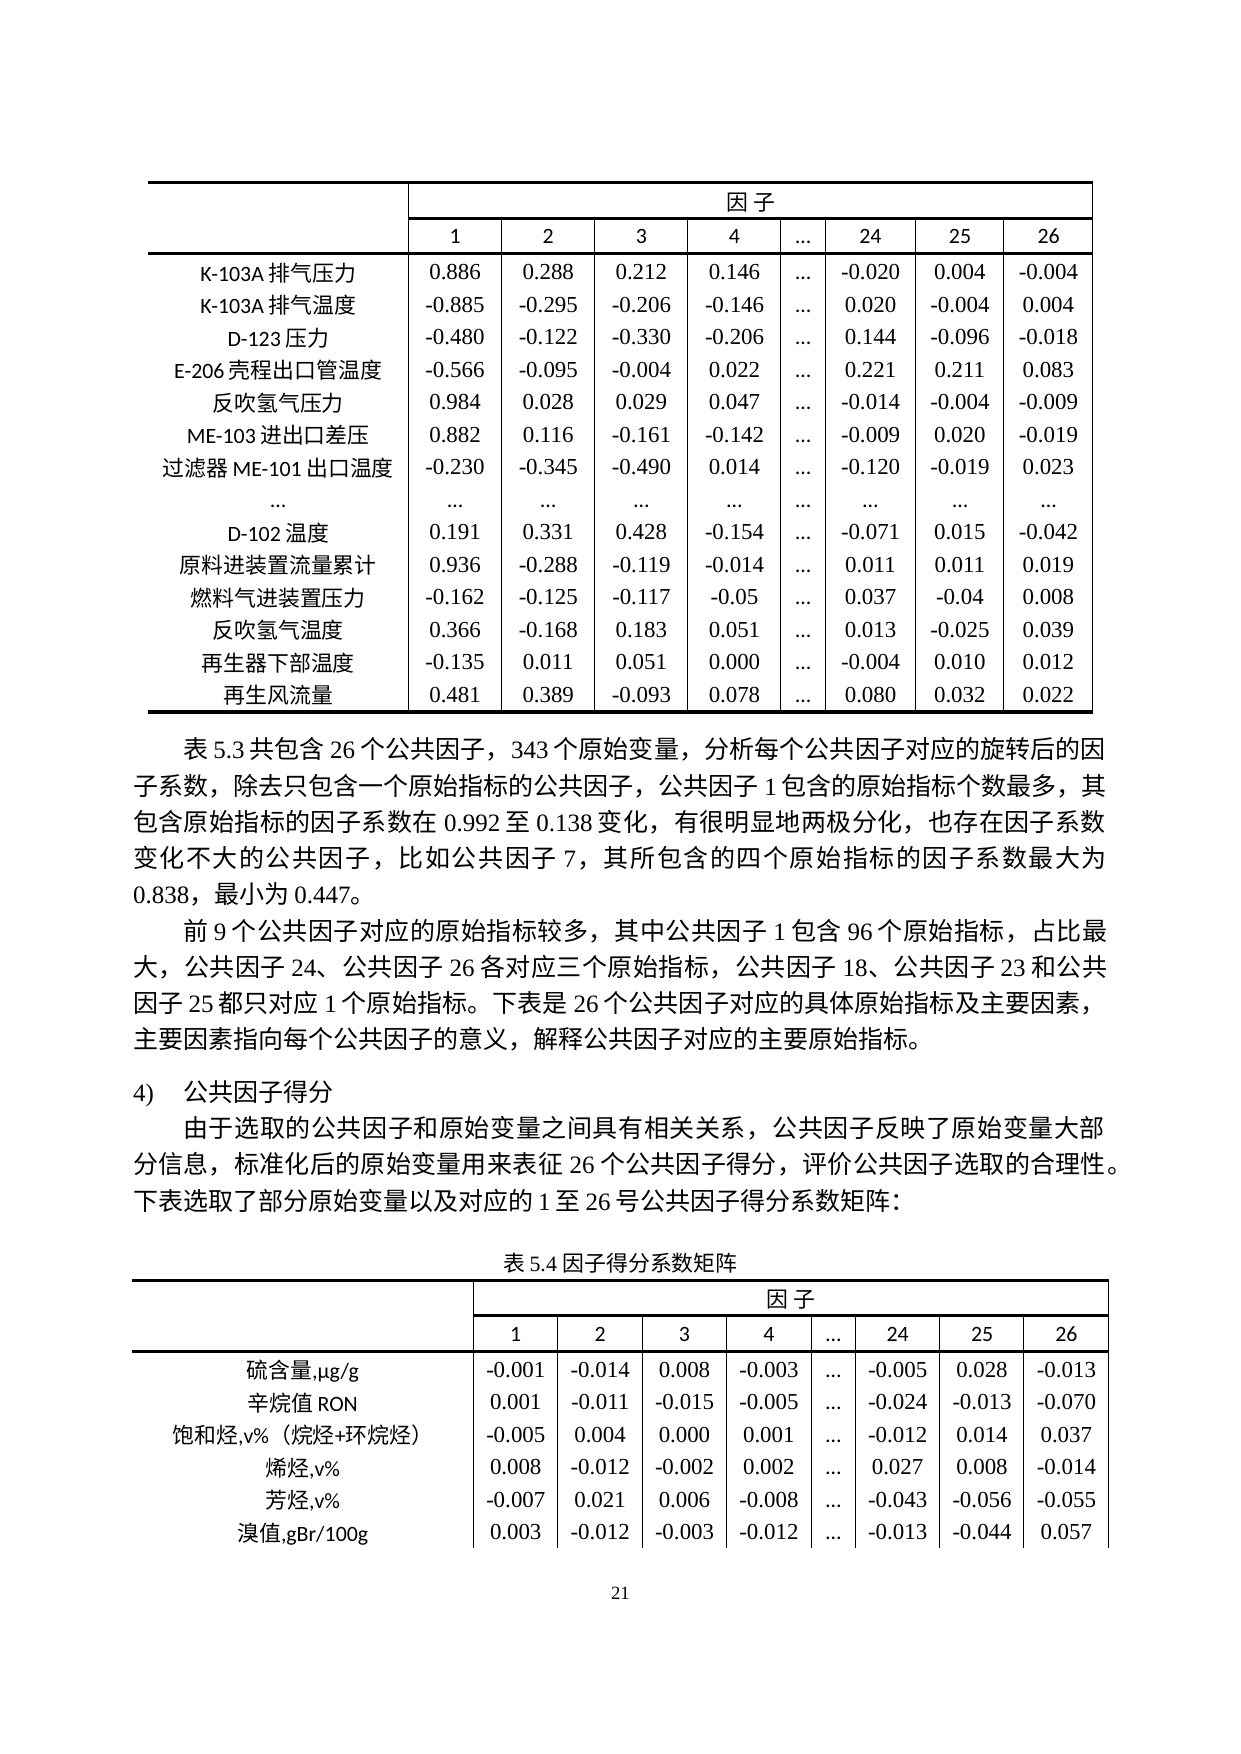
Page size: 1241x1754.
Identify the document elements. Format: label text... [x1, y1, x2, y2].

table_cell -0.295 [502, 288, 594, 320]
table_cell ME-103进出口差压 [148, 418, 408, 450]
table_cell -0.014 [1024, 1450, 1108, 1483]
text 前9个公共因子对应的原始指标较多，其中公共因子1包含96个原始指标，占比最大，公共因子24、公共因子26各对应三个原始指标，公共因子18、公共因子23和公共因子25都只对应1个原始指标。下表是26个公共因子对应的具体原始指标及主要因素，主要因素指向每个公共因子的意义，解释公共因子对应的主要原始指标。 [133, 911, 1107, 1056]
table_cell -0.490 [595, 450, 687, 483]
table_cell -0.004 [916, 385, 1003, 418]
table_cell 0.936 [409, 548, 501, 580]
table_cell … [826, 483, 915, 515]
table_cell 0.047 [688, 385, 780, 418]
table_cell -0.125 [502, 580, 594, 613]
table_cell … [595, 483, 687, 515]
table_cell 0.000 [643, 1418, 726, 1450]
table_cell 0.019 [1004, 548, 1092, 580]
table_cell 3 [595, 220, 687, 252]
table_cell 0.288 [502, 255, 594, 288]
table_cell 0.022 [688, 353, 780, 385]
table_cell 0.331 [502, 515, 594, 548]
table_cell -0.019 [916, 450, 1003, 483]
table_cell -0.135 [409, 645, 501, 678]
table_cell -0.071 [826, 515, 915, 548]
table_cell -0.055 [1024, 1483, 1108, 1515]
table_cell 26 [1024, 1317, 1108, 1350]
table_cell 0.039 [1004, 613, 1092, 645]
table_cell … [812, 1353, 855, 1385]
table_cell -0.142 [688, 418, 780, 450]
table_cell -0.013 [1024, 1353, 1108, 1385]
table_cell -0.119 [595, 548, 687, 580]
table_cell … [812, 1515, 855, 1548]
table_cell 0.008 [1004, 580, 1092, 613]
table_cell -0.020 [826, 255, 915, 288]
table_cell -0.044 [940, 1515, 1023, 1548]
table_cell … [781, 678, 825, 710]
table_cell … [812, 1483, 855, 1515]
table_cell 0.037 [826, 580, 915, 613]
table_cell 0.221 [826, 353, 915, 385]
table_cell 0.078 [688, 678, 780, 710]
table_cell … [812, 1418, 855, 1450]
table_cell … [781, 320, 825, 353]
table_cell -0.146 [688, 288, 780, 320]
table_cell 0.011 [502, 645, 594, 678]
table_cell -0.012 [558, 1515, 642, 1548]
table_cell 0.191 [409, 515, 501, 548]
table_cell 0.006 [643, 1483, 726, 1515]
table_cell -0.04 [916, 580, 1003, 613]
table_cell -0.019 [1004, 418, 1092, 450]
table_cell 0.020 [916, 418, 1003, 450]
table_cell 26 [1004, 220, 1092, 252]
table_cell D-123压力 [148, 320, 408, 353]
table_cell 0.428 [595, 515, 687, 548]
list 公共因子得分 [133, 1072, 1107, 1108]
table_header [148, 184, 408, 252]
table_cell -0.005 [727, 1385, 811, 1418]
table_cell -0.206 [595, 288, 687, 320]
table_cell … [812, 1450, 855, 1483]
table_cell 0.022 [1004, 678, 1092, 710]
table_cell -0.012 [856, 1418, 939, 1450]
table_cell D-102温度 [148, 515, 408, 548]
table_cell -0.003 [727, 1353, 811, 1385]
table_cell -0.005 [474, 1418, 557, 1450]
table_cell -0.345 [502, 450, 594, 483]
table_cell … [812, 1385, 855, 1418]
table_cell -0.122 [502, 320, 594, 353]
table_cell -0.005 [856, 1353, 939, 1385]
table_cell 溴值,gBr/100g [132, 1515, 473, 1548]
table_cell 0.211 [916, 353, 1003, 385]
table_cell … [148, 483, 408, 515]
table_cell -0.162 [409, 580, 501, 613]
table_cell … [781, 613, 825, 645]
table_header 因 子 [474, 1282, 1108, 1314]
text 表5.3共包含26个公共因子，343个原始变量，分析每个公共因子对应的旋转后的因子系数，除去只包含一个原始指标的公共因子，公共因子1包含的原始指标个数最多，其包含原始指标的因子系数在0.992至0.138变化，有很明显地两极分化，也存在因子系数变化不大的公共因子，比如公共因子7，其所包含的四个原始指标的因子系数最大为0.838，最小为0.447。 [133, 730, 1107, 911]
table_cell -0.024 [856, 1385, 939, 1418]
table_cell 24 [856, 1317, 939, 1350]
table_cell -0.042 [1004, 515, 1092, 548]
table_cell 反吹氢气压力 [148, 385, 408, 418]
table_cell 0.023 [1004, 450, 1092, 483]
table_cell -0.168 [502, 613, 594, 645]
table_cell 0.146 [688, 255, 780, 288]
table_cell -0.018 [1004, 320, 1092, 353]
table_cell 0.183 [595, 613, 687, 645]
table_cell 0.028 [940, 1353, 1023, 1385]
table_cell 24 [826, 220, 915, 252]
table_cell … [688, 483, 780, 515]
table_cell -0.009 [826, 418, 915, 450]
table_cell -0.007 [474, 1483, 557, 1515]
table_cell 饱和烃,v%（烷烃+环烷烃） [132, 1418, 473, 1450]
table_cell 0.116 [502, 418, 594, 450]
table_cell 4 [688, 220, 780, 252]
table_cell … [1004, 483, 1092, 515]
table_cell 2 [558, 1317, 642, 1350]
table_cell -0.095 [502, 353, 594, 385]
table_cell -0.05 [688, 580, 780, 613]
table_cell 0.011 [916, 548, 1003, 580]
table_cell 0.366 [409, 613, 501, 645]
table_cell -0.480 [409, 320, 501, 353]
table_cell -0.043 [856, 1483, 939, 1515]
table_cell 3 [643, 1317, 726, 1350]
table_cell -0.015 [643, 1385, 726, 1418]
table_cell … [781, 255, 825, 288]
table_cell 0.004 [558, 1418, 642, 1450]
table_cell 烯烃,v% [132, 1450, 473, 1483]
text 表5.4 因子得分系数矩阵 [133, 1246, 1107, 1278]
table_cell 0.001 [474, 1385, 557, 1418]
table_cell -0.206 [688, 320, 780, 353]
table_cell 0.011 [826, 548, 915, 580]
table_cell … [781, 418, 825, 450]
table_cell 0.212 [595, 255, 687, 288]
table_cell 25 [940, 1317, 1023, 1350]
table_cell 0.008 [474, 1450, 557, 1483]
table_cell 0.389 [502, 678, 594, 710]
table_cell -0.011 [558, 1385, 642, 1418]
table_cell -0.230 [409, 450, 501, 483]
table_cell -0.070 [1024, 1385, 1108, 1418]
table_cell -0.012 [558, 1450, 642, 1483]
table_cell 反吹氢气温度 [148, 613, 408, 645]
table_cell -0.004 [826, 645, 915, 678]
table_cell … [781, 385, 825, 418]
table_cell 0.032 [916, 678, 1003, 710]
table_cell -0.566 [409, 353, 501, 385]
table_cell … [781, 483, 825, 515]
table_cell -0.002 [643, 1450, 726, 1483]
table_cell 0.001 [727, 1418, 811, 1450]
table_cell -0.096 [916, 320, 1003, 353]
table_cell -0.120 [826, 450, 915, 483]
table_cell 过滤器ME-101出口温度 [148, 450, 408, 483]
table_cell … [781, 548, 825, 580]
table_cell 芳烃,v% [132, 1483, 473, 1515]
table_cell 0.057 [1024, 1515, 1108, 1548]
table_cell 4 [727, 1317, 811, 1350]
table_cell -0.004 [595, 353, 687, 385]
table_cell 0.000 [688, 645, 780, 678]
table_cell 0.002 [727, 1450, 811, 1483]
table_cell … [781, 450, 825, 483]
table_cell -0.025 [916, 613, 1003, 645]
table_cell 0.020 [826, 288, 915, 320]
table_cell 0.012 [1004, 645, 1092, 678]
table_cell … [409, 483, 501, 515]
table_cell … [781, 220, 825, 252]
table_cell K-103A排气温度 [148, 288, 408, 320]
table_cell … [781, 353, 825, 385]
table_cell 0.144 [826, 320, 915, 353]
table_cell 0.886 [409, 255, 501, 288]
table_cell -0.004 [916, 288, 1003, 320]
table_cell -0.288 [502, 548, 594, 580]
table_cell … [781, 515, 825, 548]
table_cell … [781, 288, 825, 320]
table_cell 1 [409, 220, 501, 252]
table_cell 0.051 [595, 645, 687, 678]
table_cell 0.004 [916, 255, 1003, 288]
table_cell 0.037 [1024, 1418, 1108, 1450]
table_cell 0.003 [474, 1515, 557, 1548]
table_cell … [916, 483, 1003, 515]
table_cell … [781, 580, 825, 613]
table_cell -0.004 [1004, 255, 1092, 288]
table_header 因 子 [409, 184, 1092, 217]
table_cell 0.051 [688, 613, 780, 645]
table_cell 0.015 [916, 515, 1003, 548]
table_cell -0.001 [474, 1353, 557, 1385]
table_cell 0.984 [409, 385, 501, 418]
table_cell 0.882 [409, 418, 501, 450]
table_cell 1 [474, 1317, 557, 1350]
table_cell 0.028 [502, 385, 594, 418]
table_cell -0.012 [727, 1515, 811, 1548]
table_cell -0.117 [595, 580, 687, 613]
table_cell -0.330 [595, 320, 687, 353]
table_cell -0.885 [409, 288, 501, 320]
table_cell -0.014 [826, 385, 915, 418]
table_cell 原料进装置流量累计 [148, 548, 408, 580]
table_cell -0.013 [856, 1515, 939, 1548]
table_cell 0.013 [826, 613, 915, 645]
table_cell 辛烷值RON [132, 1385, 473, 1418]
table_cell 再生器下部温度 [148, 645, 408, 678]
table_cell 0.080 [826, 678, 915, 710]
table_cell E-206壳程出口管温度 [148, 353, 408, 385]
table_cell 25 [916, 220, 1003, 252]
table_cell -0.008 [727, 1483, 811, 1515]
table_cell 0.021 [558, 1483, 642, 1515]
table_cell K-103A排气压力 [148, 255, 408, 288]
table_cell 2 [502, 220, 594, 252]
table_cell 0.029 [595, 385, 687, 418]
table_cell -0.154 [688, 515, 780, 548]
table_cell 硫含量,μg/g [132, 1353, 473, 1385]
table_cell -0.093 [595, 678, 687, 710]
table_cell -0.161 [595, 418, 687, 450]
table_cell -0.013 [940, 1385, 1023, 1418]
table_cell 0.014 [688, 450, 780, 483]
table_cell … [502, 483, 594, 515]
table_cell 0.008 [643, 1353, 726, 1385]
table_cell -0.056 [940, 1483, 1023, 1515]
table_cell 再生风流量 [148, 678, 408, 710]
table_cell 0.027 [856, 1450, 939, 1483]
table_header [132, 1282, 473, 1350]
table_cell 燃料气进装置压力 [148, 580, 408, 613]
table_cell -0.014 [688, 548, 780, 580]
text 由于选取的公共因子和原始变量之间具有相关关系，公共因子反映了原始变量大部分信息，标准化后的原始变量用来表征26个公共因子得分，评价公共因子选取的合理性。下表选取了部分原始变量以及对应的1至26号公共因子得分系数矩阵： [133, 1108, 1107, 1217]
table_cell 0.010 [916, 645, 1003, 678]
table_cell 0.004 [1004, 288, 1092, 320]
table_cell 0.481 [409, 678, 501, 710]
table_cell -0.003 [643, 1515, 726, 1548]
table_cell -0.014 [558, 1353, 642, 1385]
table_cell … [781, 645, 825, 678]
table_cell 0.083 [1004, 353, 1092, 385]
table_cell -0.009 [1004, 385, 1092, 418]
table_cell … [812, 1317, 855, 1350]
table_cell 0.008 [940, 1450, 1023, 1483]
table_cell 0.014 [940, 1418, 1023, 1450]
